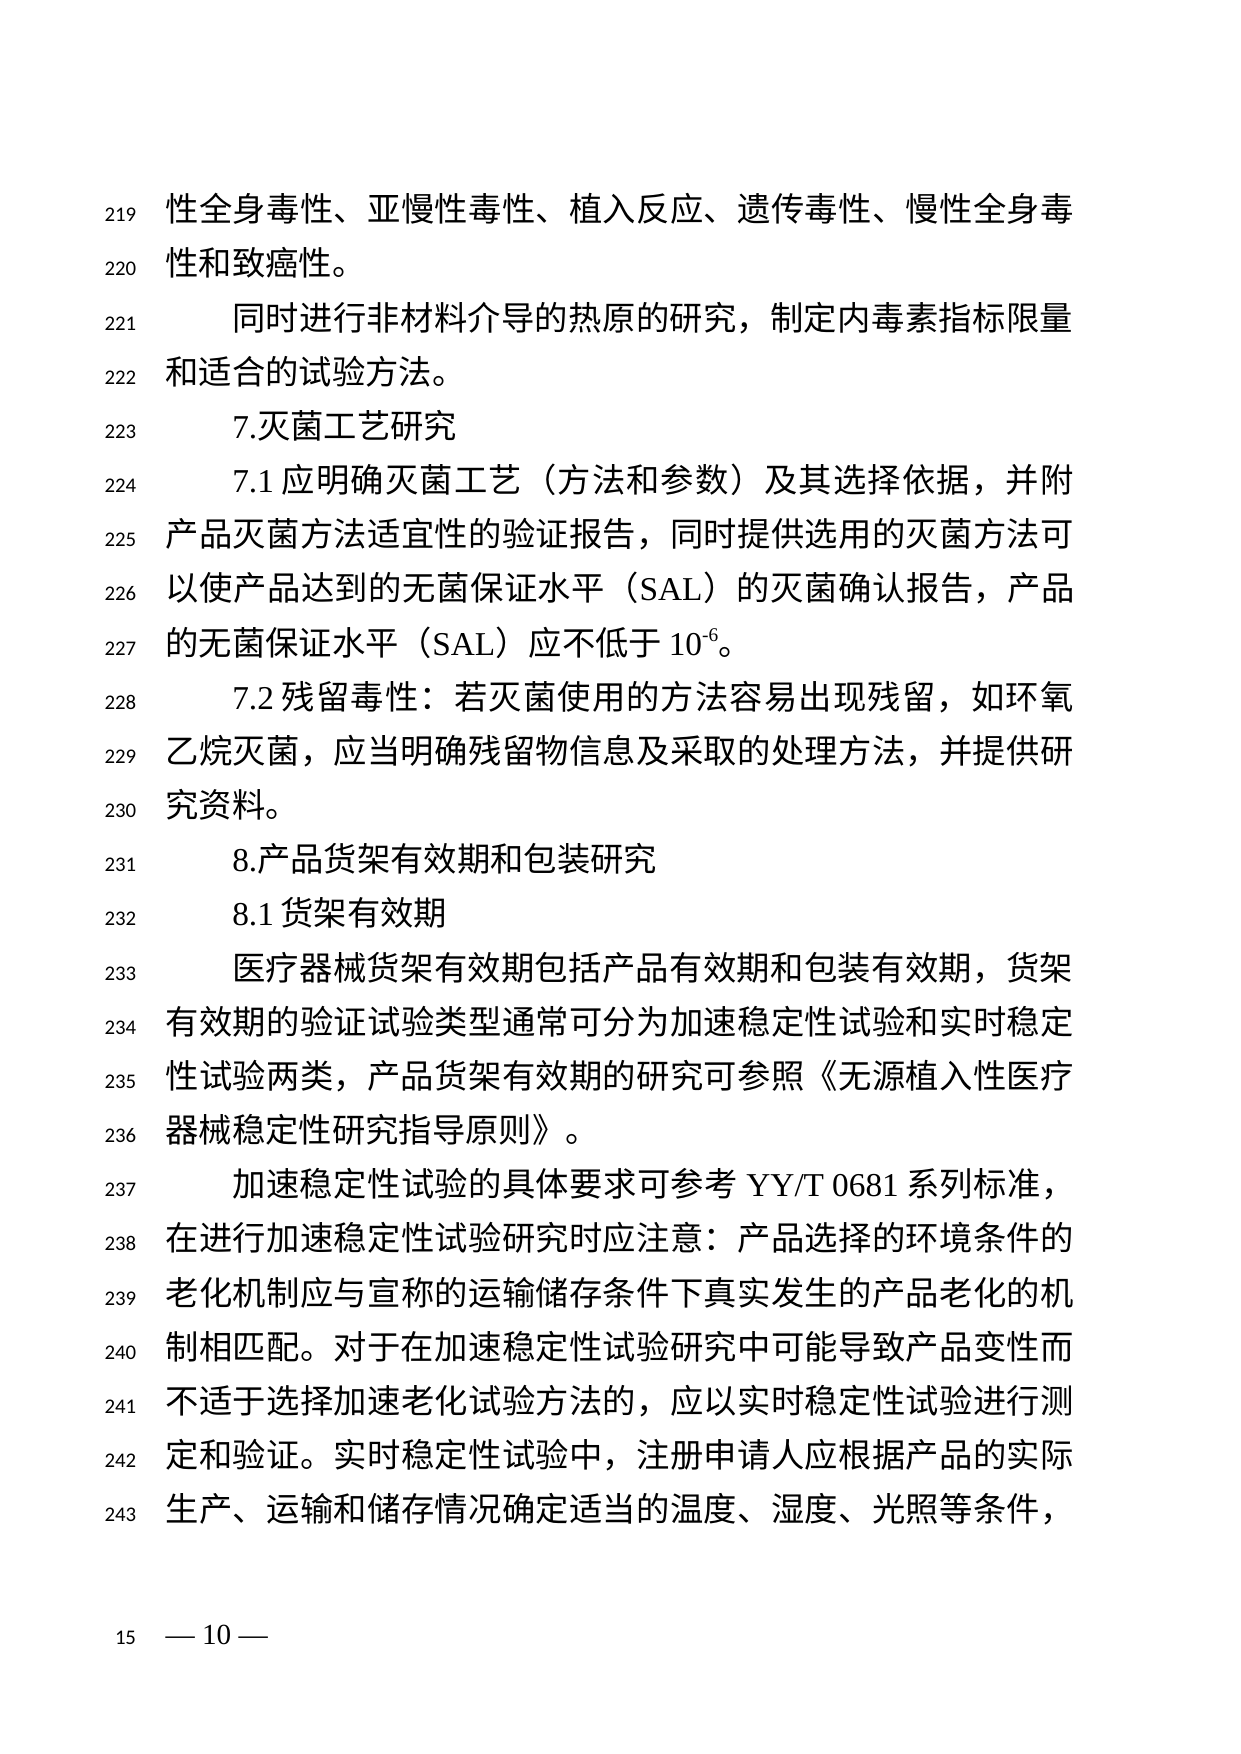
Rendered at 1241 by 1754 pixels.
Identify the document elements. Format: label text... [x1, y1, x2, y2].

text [165, 178, 1075, 287]
text 7.灭菌工艺研究 [165, 395, 1075, 449]
text 医疗器械货架有效期包括产品有效期和包装有效期，货架有效期的验证试验类型通常可分为加速稳定性试验和实时稳定性试验两类，产品货架有效期的研究可参照《无源植入性医疗器械稳定性研究指导原则》。 [165, 937, 1075, 1153]
text 7.1应明确灭菌工艺（方法和参数）及其选择依据，并附产品灭菌方法适宜性的验证报告，同时提供选用的灭菌方法可以使产品达到的无菌保证水平（SAL）的灭菌确认报告，产品的无菌保证水平（SAL）应不低于10-6。 [165, 449, 1075, 666]
text 8.1货架有效期 [165, 882, 1075, 937]
text 同时进行非材料介导的热原的研究，制定内毒素指标限量和适合的试验方法。 [165, 287, 1075, 395]
text 8.产品货架有效期和包装研究 [165, 828, 1075, 882]
text 7.2残留毒性：若灭菌使用的方法容易出现残留，如环氧乙烷灭菌，应当明确残留物信息及采取的处理方法，并提供研究资料。 [165, 666, 1075, 828]
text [165, 1153, 1075, 1532]
